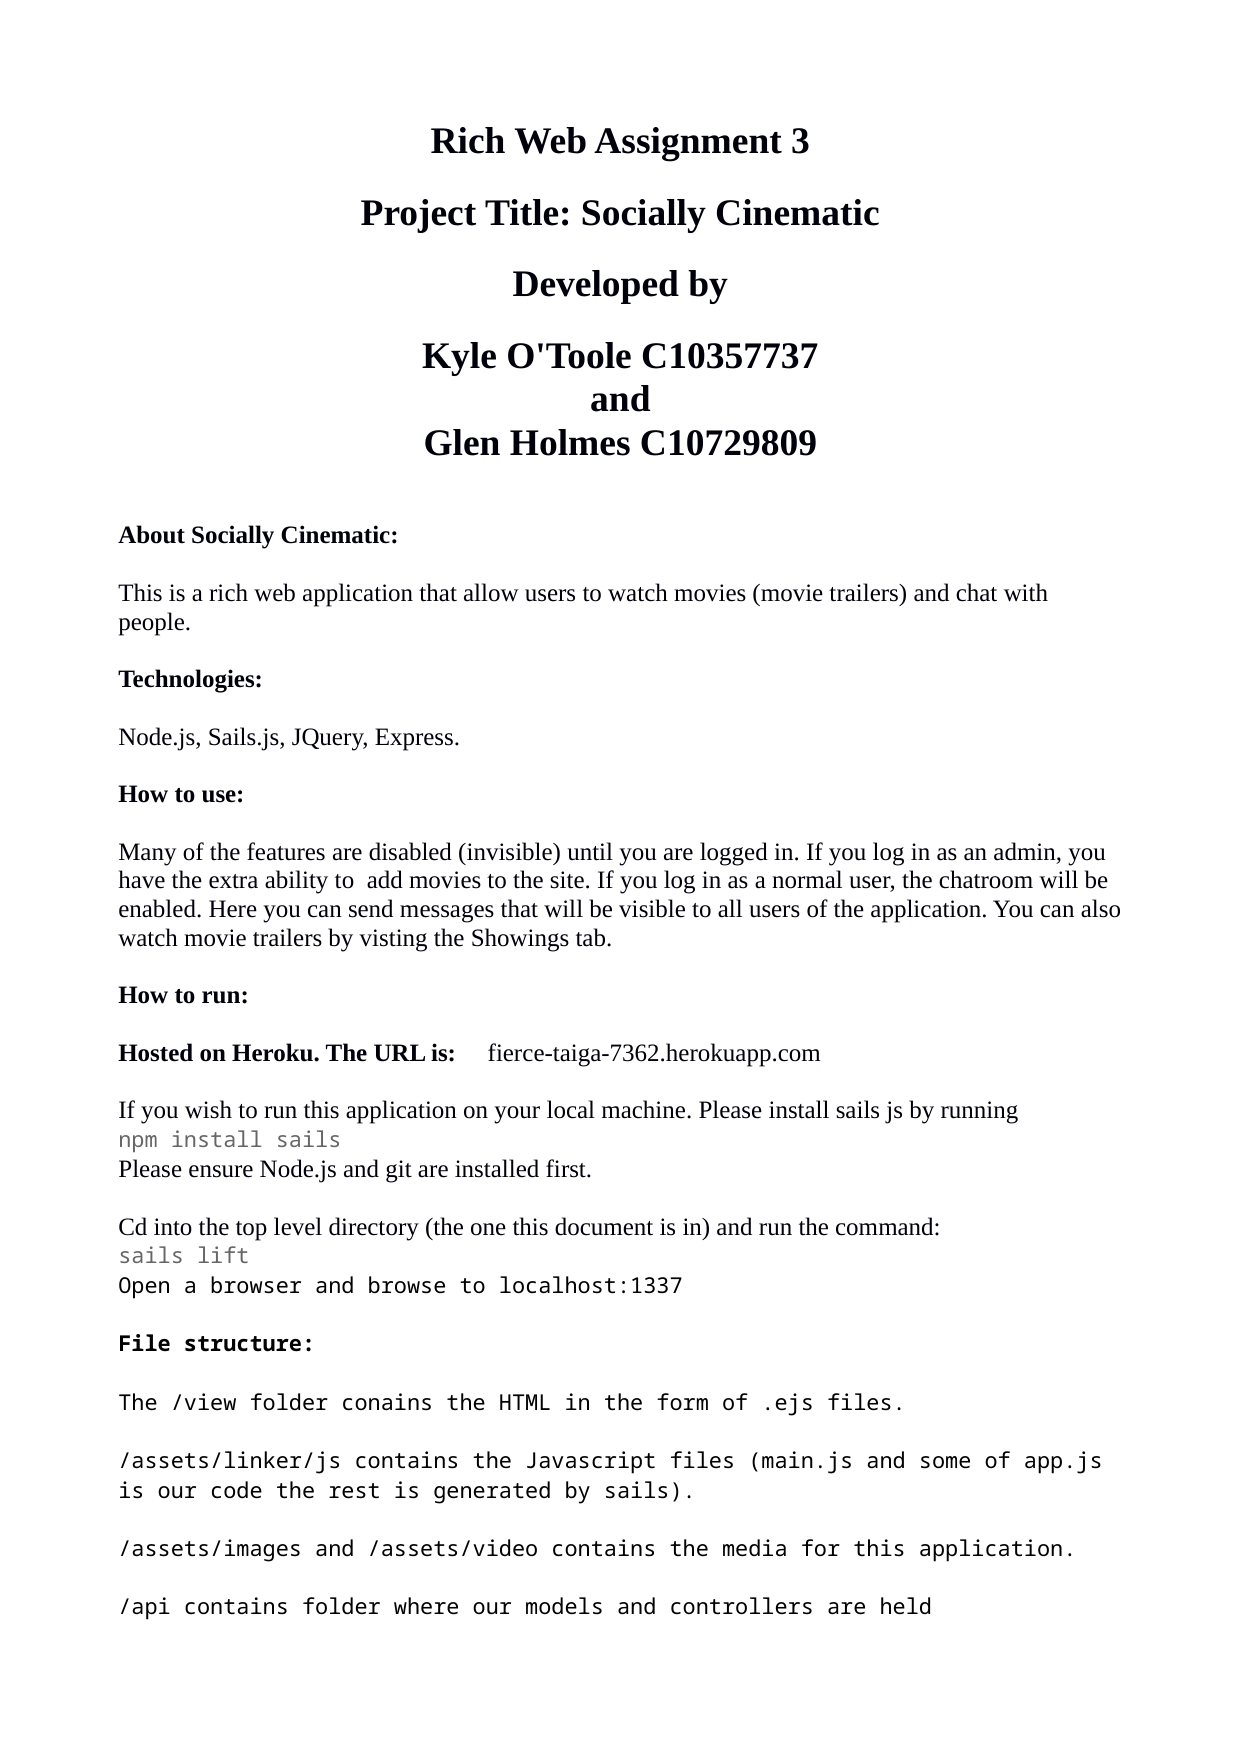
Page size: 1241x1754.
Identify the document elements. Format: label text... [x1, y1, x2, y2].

text sails lift [118, 1240, 1122, 1270]
text Technologies: [118, 664, 1122, 693]
text Rich Web Assignment 3 [118, 118, 1122, 161]
text About Socially Cinematic: [118, 521, 1122, 549]
text /assets/images and /assets/video contains the media for this application. [118, 1533, 1122, 1563]
text Please ensure Node.js and git are installed first. [118, 1154, 1122, 1183]
text Cd into the top level directory (the one this document is in) and run the command: [118, 1212, 1122, 1240]
text Kyle O'Toole C10357737 [118, 334, 1122, 377]
text /api contains folder where our models and controllers are held [118, 1591, 1122, 1621]
text How to use: [118, 779, 1122, 808]
text File structure: [118, 1328, 1122, 1358]
text Developed by [118, 262, 1122, 305]
text Many of the features are disabled (invisible) until you are logged in. If you log in as an admin, you have the extra ability to add movies to the site. If you log in as a normal user, the chatroom will be enabled. Here you can send messages that will be visible to all users of the application. You can also watch movie trailers by visting the Showings tab. [118, 837, 1122, 952]
text /assets/linker/js contains the Javascript files (main.js and some of app.js is our code the rest is generated by sails). [118, 1445, 1122, 1504]
text Project Title: Socially Cinematic [118, 190, 1122, 233]
text How to run: [118, 981, 1122, 1009]
text Glen Holmes C10729809 [118, 420, 1122, 463]
text This is a rich web application that allow users to watch movies (movie trailers) and chat with people. [118, 578, 1122, 636]
text Open a browser and browse to localhost:1337 [118, 1270, 1122, 1300]
text npm install sails [118, 1124, 1122, 1154]
text and [118, 377, 1122, 420]
text The /view folder conains the HTML in the form of .ejs files. [118, 1387, 1122, 1416]
text Hosted on Heroku. The URL is: fierce-taiga-7362.herokuapp.com [118, 1038, 1122, 1067]
text If you wish to run this application on your local machine. Please install sails js by running [118, 1096, 1122, 1124]
text Node.js, Sails.js, JQuery, Express. [118, 722, 1122, 751]
